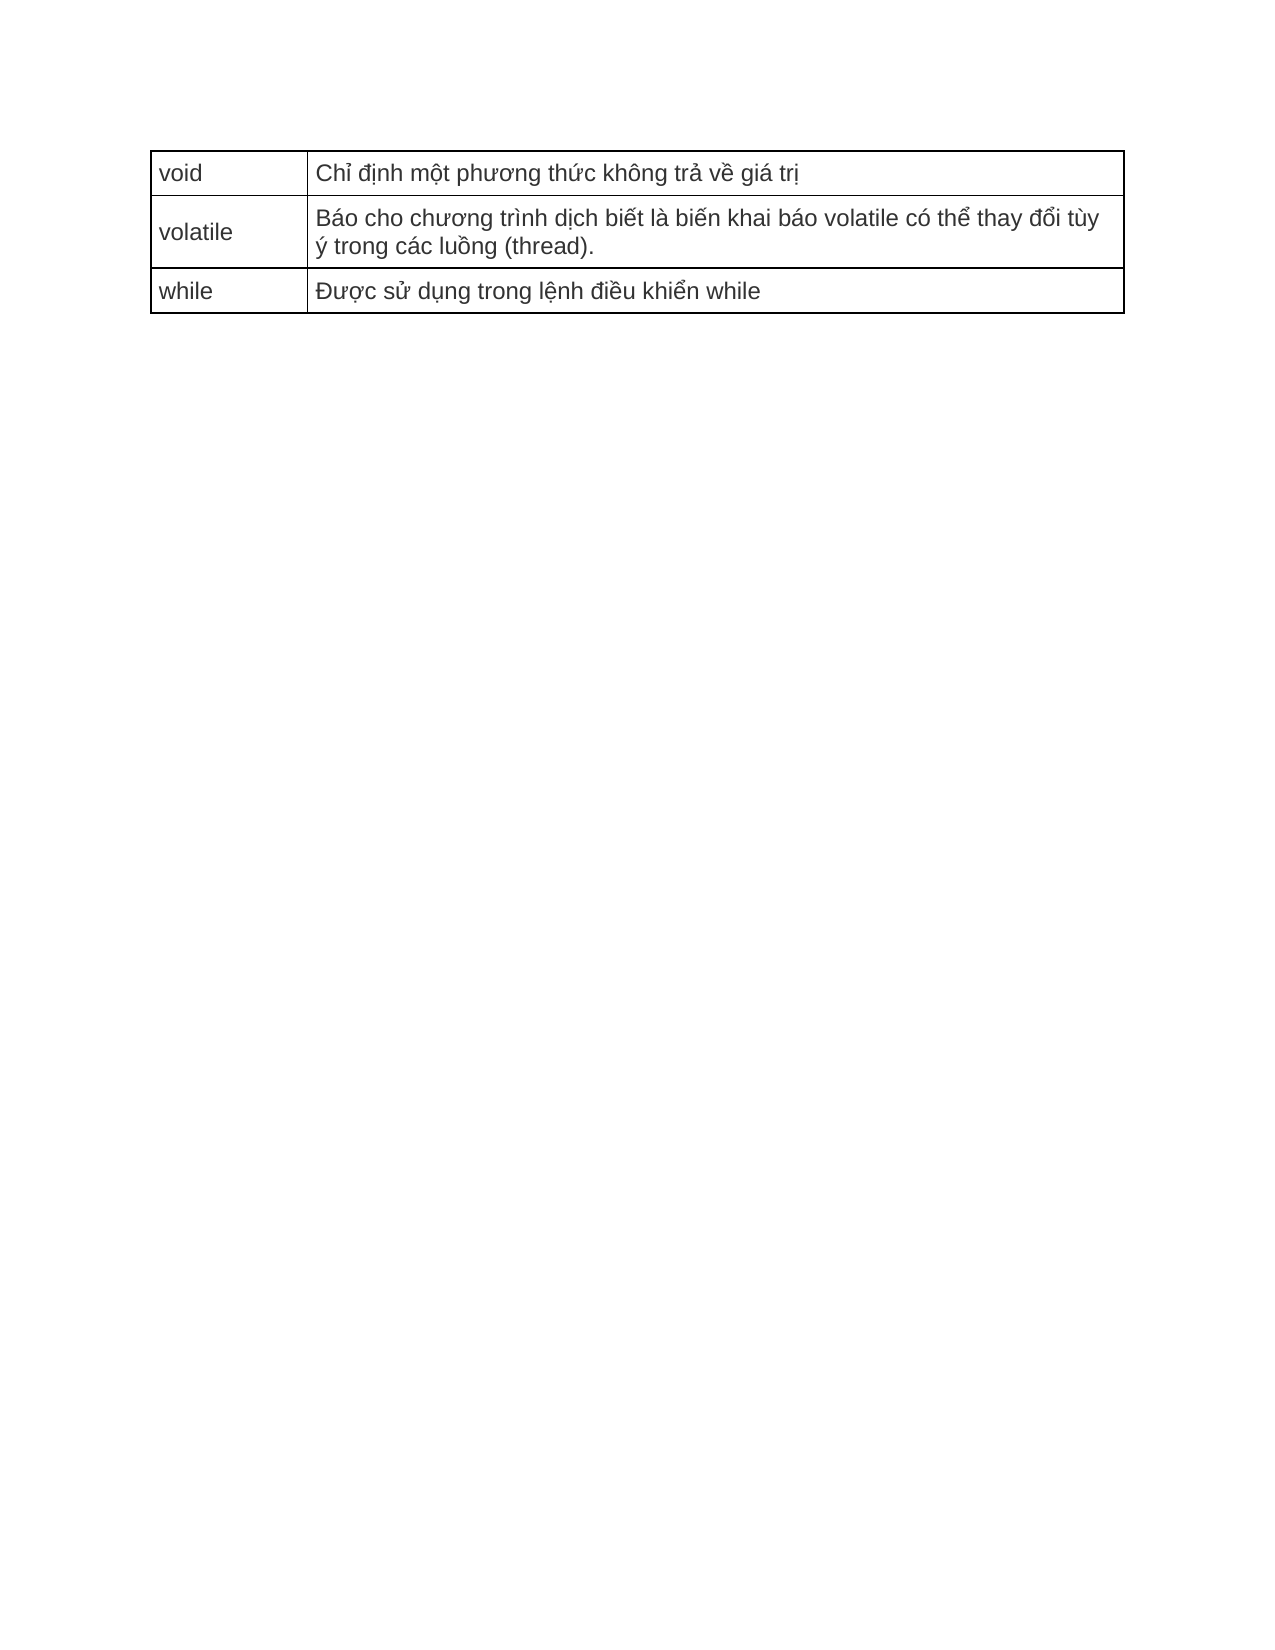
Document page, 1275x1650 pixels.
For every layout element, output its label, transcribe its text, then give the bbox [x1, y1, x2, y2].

table_cell while [152, 269, 307, 312]
table_cell void [152, 152, 307, 195]
table_cell Được sử dụng trong lệnh điều khiển while [308, 269, 1123, 312]
table_cell volatile [152, 196, 307, 267]
table_cell Báo cho chương trình dịch biết là biến khai báo volatile có thể thay đổi tùy ý trong các luồng (thread). [308, 196, 1123, 267]
table_cell Chỉ định một phương thức không trả về giá trị [308, 152, 1123, 195]
